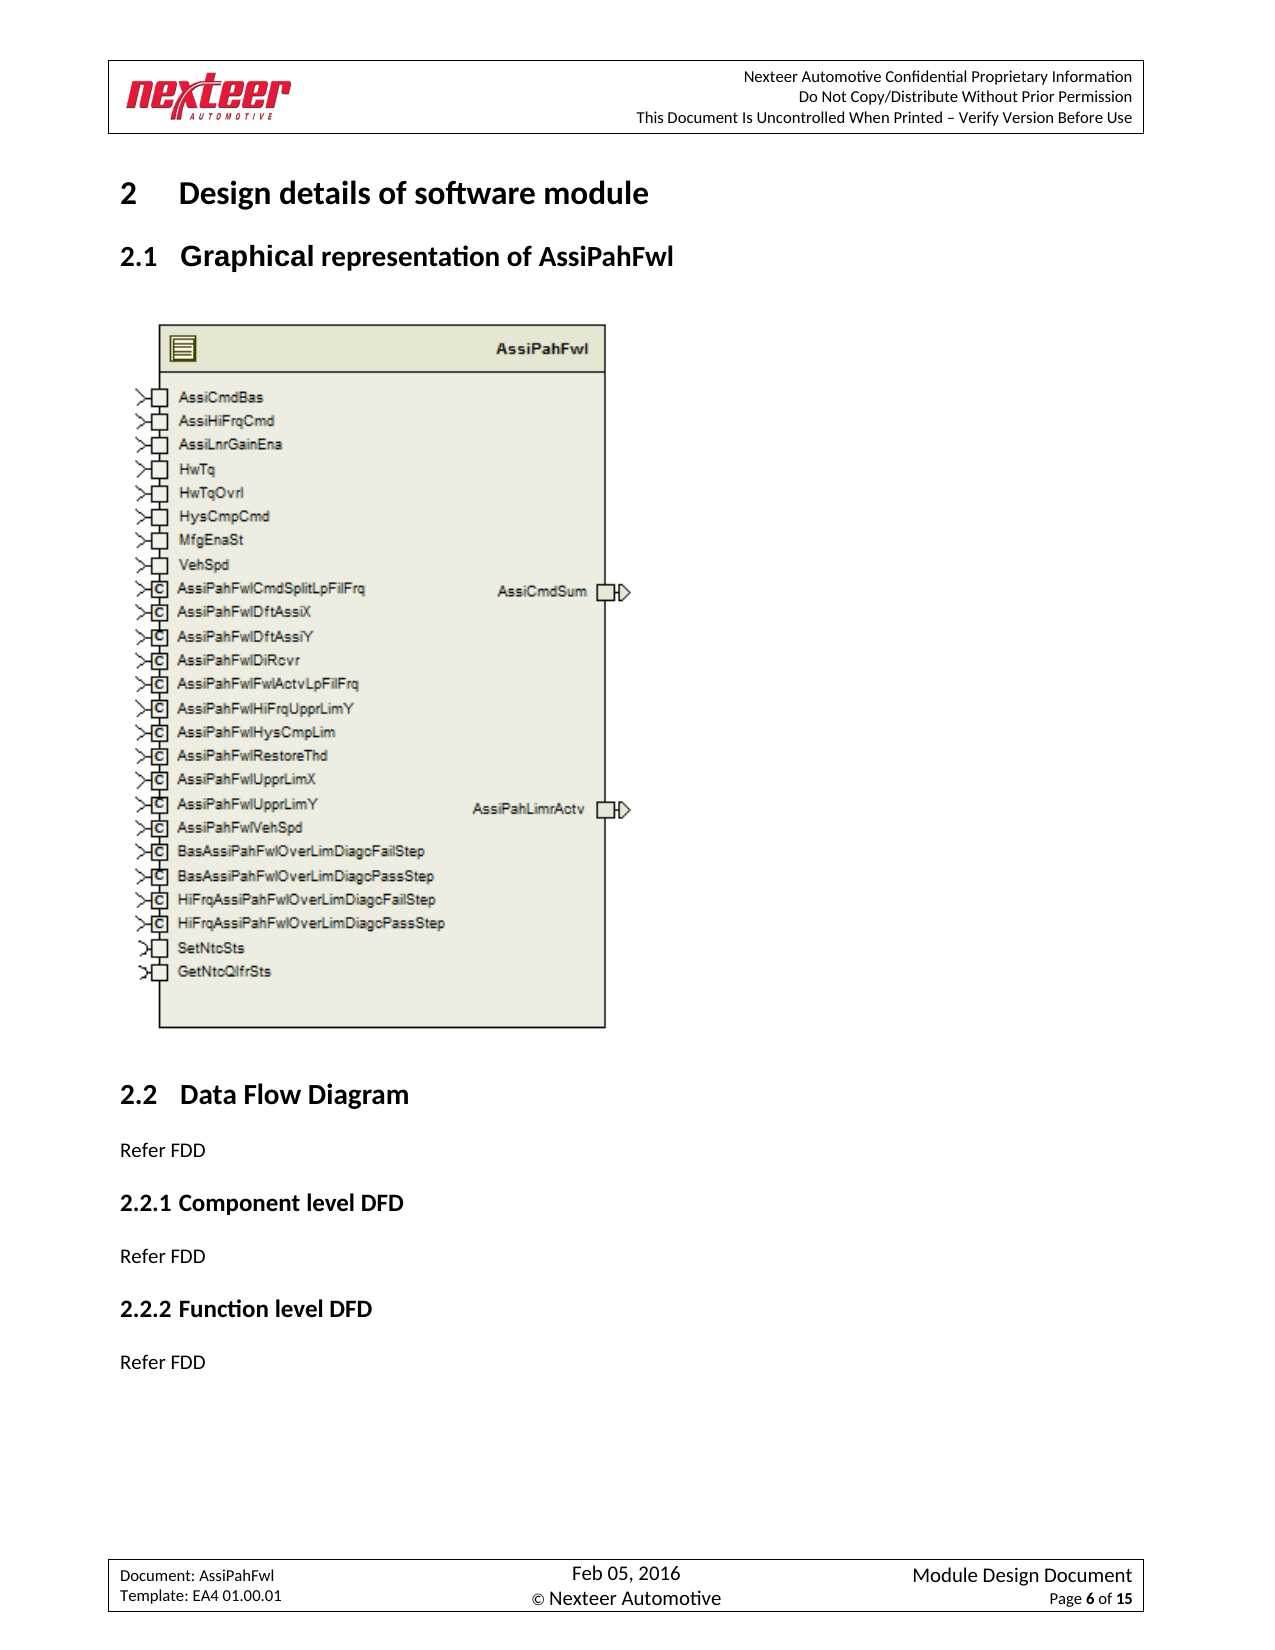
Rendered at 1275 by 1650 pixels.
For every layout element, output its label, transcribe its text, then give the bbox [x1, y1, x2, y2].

subtitle Data Flow Diagram [120, 1076, 1155, 1112]
subtitle Design details of software module [120, 172, 1155, 213]
subtitle Function level DFD [120, 1293, 1155, 1324]
text Refer FDD [120, 1137, 1155, 1162]
picture [120, 61, 295, 133]
text Refer FDD [120, 1349, 1155, 1374]
text Refer FDD [120, 1243, 1155, 1268]
picture [120, 298, 642, 1052]
subtitle Component level DFD [120, 1187, 1155, 1218]
subtitle Graphical representation of AssiPahFwl [120, 238, 1155, 273]
